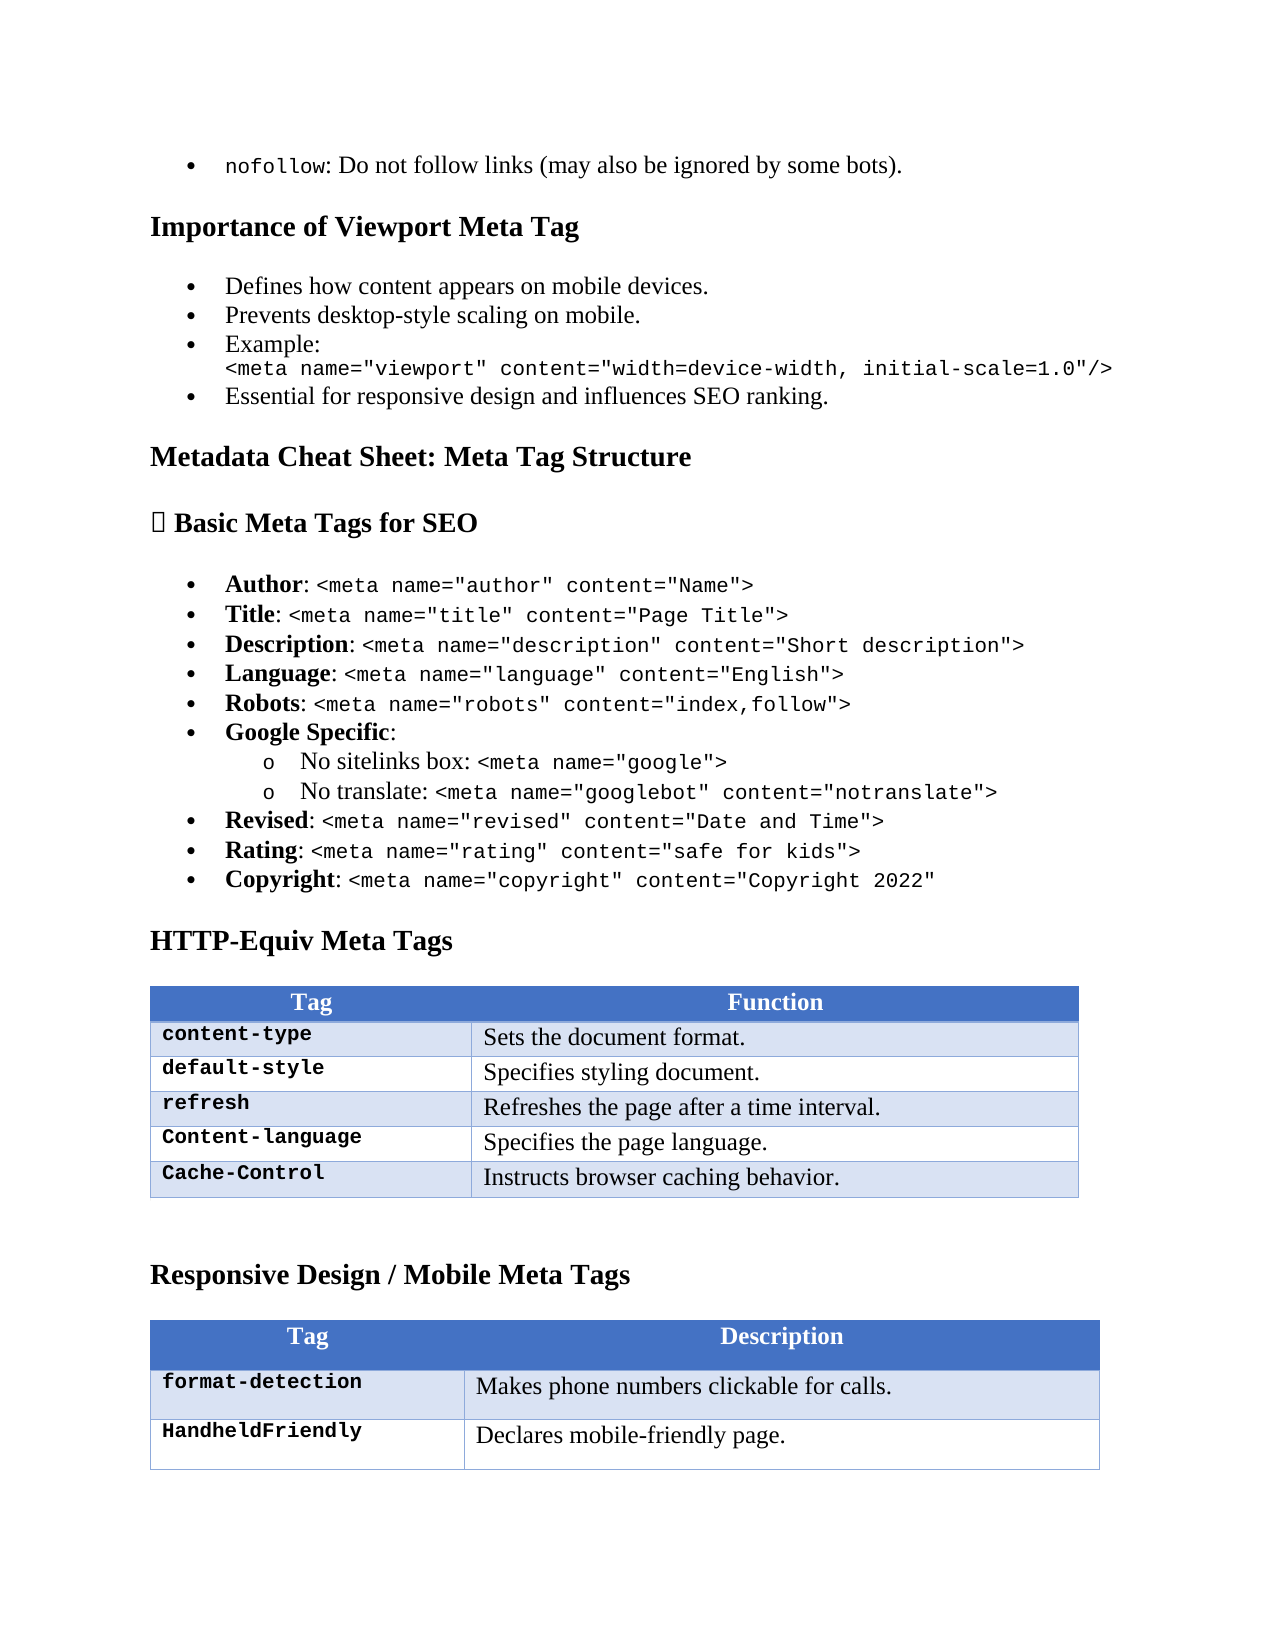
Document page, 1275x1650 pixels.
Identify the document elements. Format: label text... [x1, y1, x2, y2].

text Importance of Viewport Meta Tag [150, 209, 1125, 242]
list Author: <meta name="author" content="Name"> [187, 569, 1125, 599]
table_cell Refreshes the page after a time interval. [472, 1092, 1078, 1126]
list Essential for responsive design and influences SEO ranking. [187, 381, 1125, 410]
table_cell Specifies styling document. [472, 1057, 1078, 1091]
list nofollow: Do not follow links (may also be ignored by some bots). [187, 150, 1125, 179]
list Robots: <meta name="robots" content="index,follow"> [187, 688, 1125, 717]
list Rating: <meta name="rating" content="safe for kids"> [187, 835, 1125, 864]
table_cell Specifies the page language. [472, 1127, 1078, 1161]
list Google Specific: [187, 717, 1125, 746]
table_cell Instructs browser caching behavior. [472, 1162, 1078, 1197]
list No translate: <meta name="googlebot" content="notranslate"> [262, 776, 1125, 805]
table_cell refresh [151, 1092, 471, 1126]
list Prevents desktop-style scaling on mobile. [187, 300, 1125, 329]
list Revised: <meta name="revised" content="Date and Time"> [187, 805, 1125, 835]
table_cell Content-language [151, 1127, 471, 1161]
text Metadata Cheat Sheet: Meta Tag Structure [150, 439, 1125, 473]
text Responsive Design / Mobile Meta Tags [150, 1257, 1125, 1291]
list Defines how content appears on mobile devices. [187, 271, 1125, 300]
table_cell Sets the document format. [472, 1023, 1078, 1056]
table_cell Declares mobile-friendly page. [465, 1420, 1099, 1469]
text HTTP-Equiv Meta Tags [150, 923, 1125, 957]
list Example: <meta name="viewport" content="width=device-width, initial-scale=1.0"/> [187, 329, 1125, 381]
table_cell Cache-Control [151, 1162, 471, 1197]
table_header Tag [151, 987, 471, 1021]
table_cell HandheldFriendly [151, 1420, 464, 1469]
list Language: <meta name="language" content="English"> [187, 658, 1125, 688]
list Description: <meta name="description" content="Short description"> [187, 629, 1125, 658]
text ✅ Basic Meta Tags for SEO [150, 502, 1125, 540]
table_header Function [472, 987, 1078, 1021]
table_cell default-style [151, 1057, 471, 1091]
table_cell format-detection [151, 1371, 464, 1419]
list Copyright: <meta name="copyright" content="Copyright 2022" [187, 864, 1125, 894]
table_cell Makes phone numbers clickable for calls. [465, 1371, 1099, 1419]
table_header Description [465, 1321, 1099, 1370]
list Title: <meta name="title" content="Page Title"> [187, 599, 1125, 629]
table_cell content-type [151, 1023, 471, 1056]
list No sitelinks box: <meta name="google"> [262, 746, 1125, 776]
table_header Tag [151, 1321, 464, 1370]
